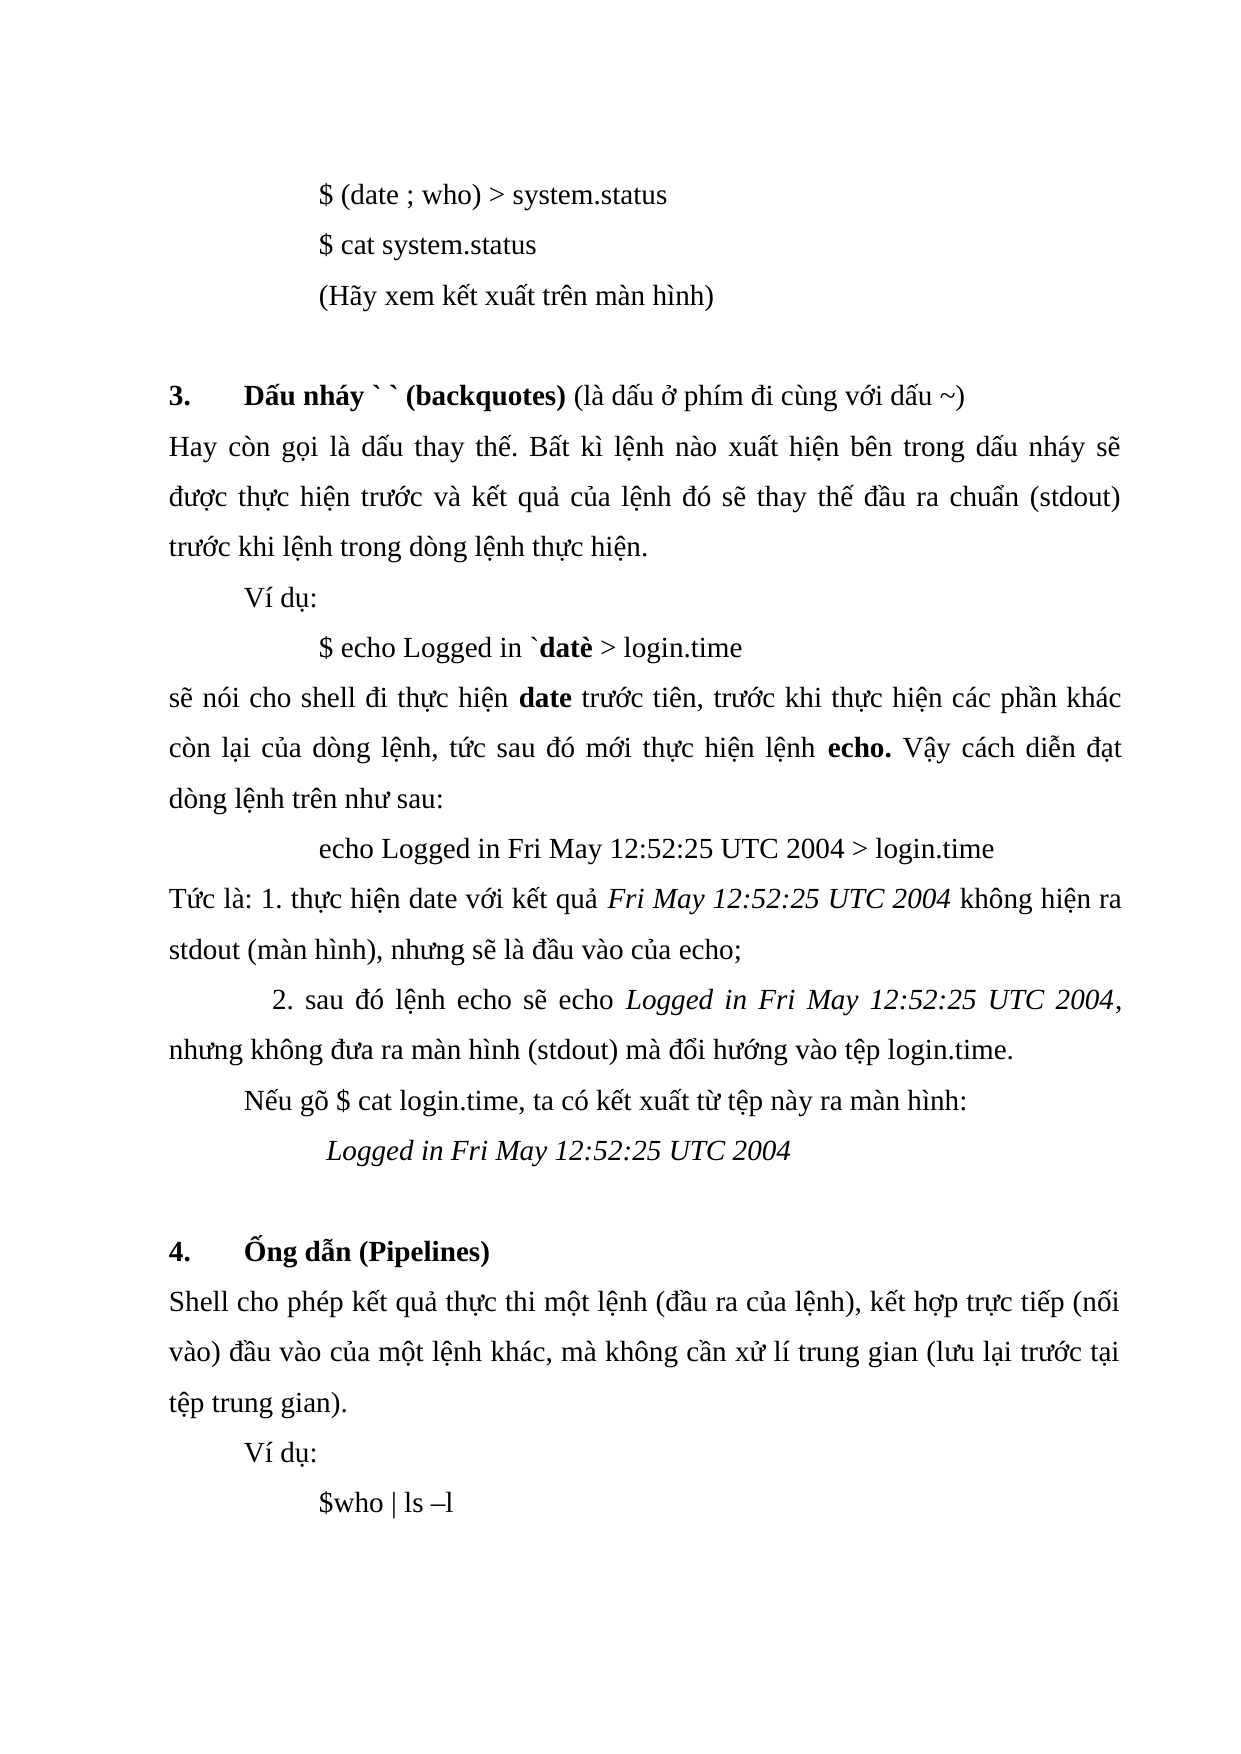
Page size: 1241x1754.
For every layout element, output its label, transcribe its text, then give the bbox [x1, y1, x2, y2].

text Logged in Fri May 12:52:25 UTC 2004 [169, 1133, 1122, 1167]
text $ cat system.status [244, 227, 1122, 261]
text 2. sau đó lệnh echo sẽ echo Logged in Fri May 12:52:25 UTC 2004, nhưng không đưa ra màn hình (stdout) mà đổi hướng vào tệp login.time. [169, 982, 1122, 1066]
text 4. Ống dẫn (Pipelines) [169, 1234, 1122, 1267]
text 3. Dấu nháy ` ` (backquotes) (là dấu ở phím đi cùng với dấu ~) [169, 378, 1122, 412]
text $ (date ; who) > system.status [169, 177, 1122, 211]
text sẽ nói cho shell đi thực hiện date trước tiên, trước khi thực hiện các phần khác còn lại của dòng lệnh, tức sau đó mới thực hiện lệnh echo. Vậy cách diễn đạt dòng lệnh trên như sau: [169, 680, 1122, 814]
text (Hãy xem kết xuất trên màn hình) [244, 278, 1122, 311]
text Nếu gõ $ cat login.time, ta có kết xuất từ tệp này ra màn hình: [169, 1083, 1122, 1116]
text Shell cho phép kết quả thực thi một lệnh (đầu ra của lệnh), kết hợp trực tiếp (nối vào) đầu vào của một lệnh khác, mà không cần xử lí trung gian (lưu lại trước tại tệp trung gian). [169, 1284, 1122, 1418]
text Ví dụ: [244, 1435, 1122, 1468]
text echo Logged in Fri May 12:52:25 UTC 2004 > login.time [169, 831, 1122, 865]
text $who | ls –l [169, 1485, 1122, 1519]
text Tức là: 1. thực hiện date với kết quả Fri May 12:52:25 UTC 2004 không hiện ra stdout (màn hình), nhưng sẽ là đầu vào của echo; [169, 882, 1122, 965]
text Ví dụ: [169, 580, 1122, 613]
text Hay còn gọi là dấu thay thế. Bất kì lệnh nào xuất hiện bên trong dấu nháy sẽ được thực hiện trước và kết quả của lệnh đó sẽ thay thế đầu ra chuẩn (stdout) trước khi lệnh trong dòng lệnh thực hiện. [169, 429, 1122, 563]
text $ echo Logged in `datè > login.time [169, 630, 1122, 663]
